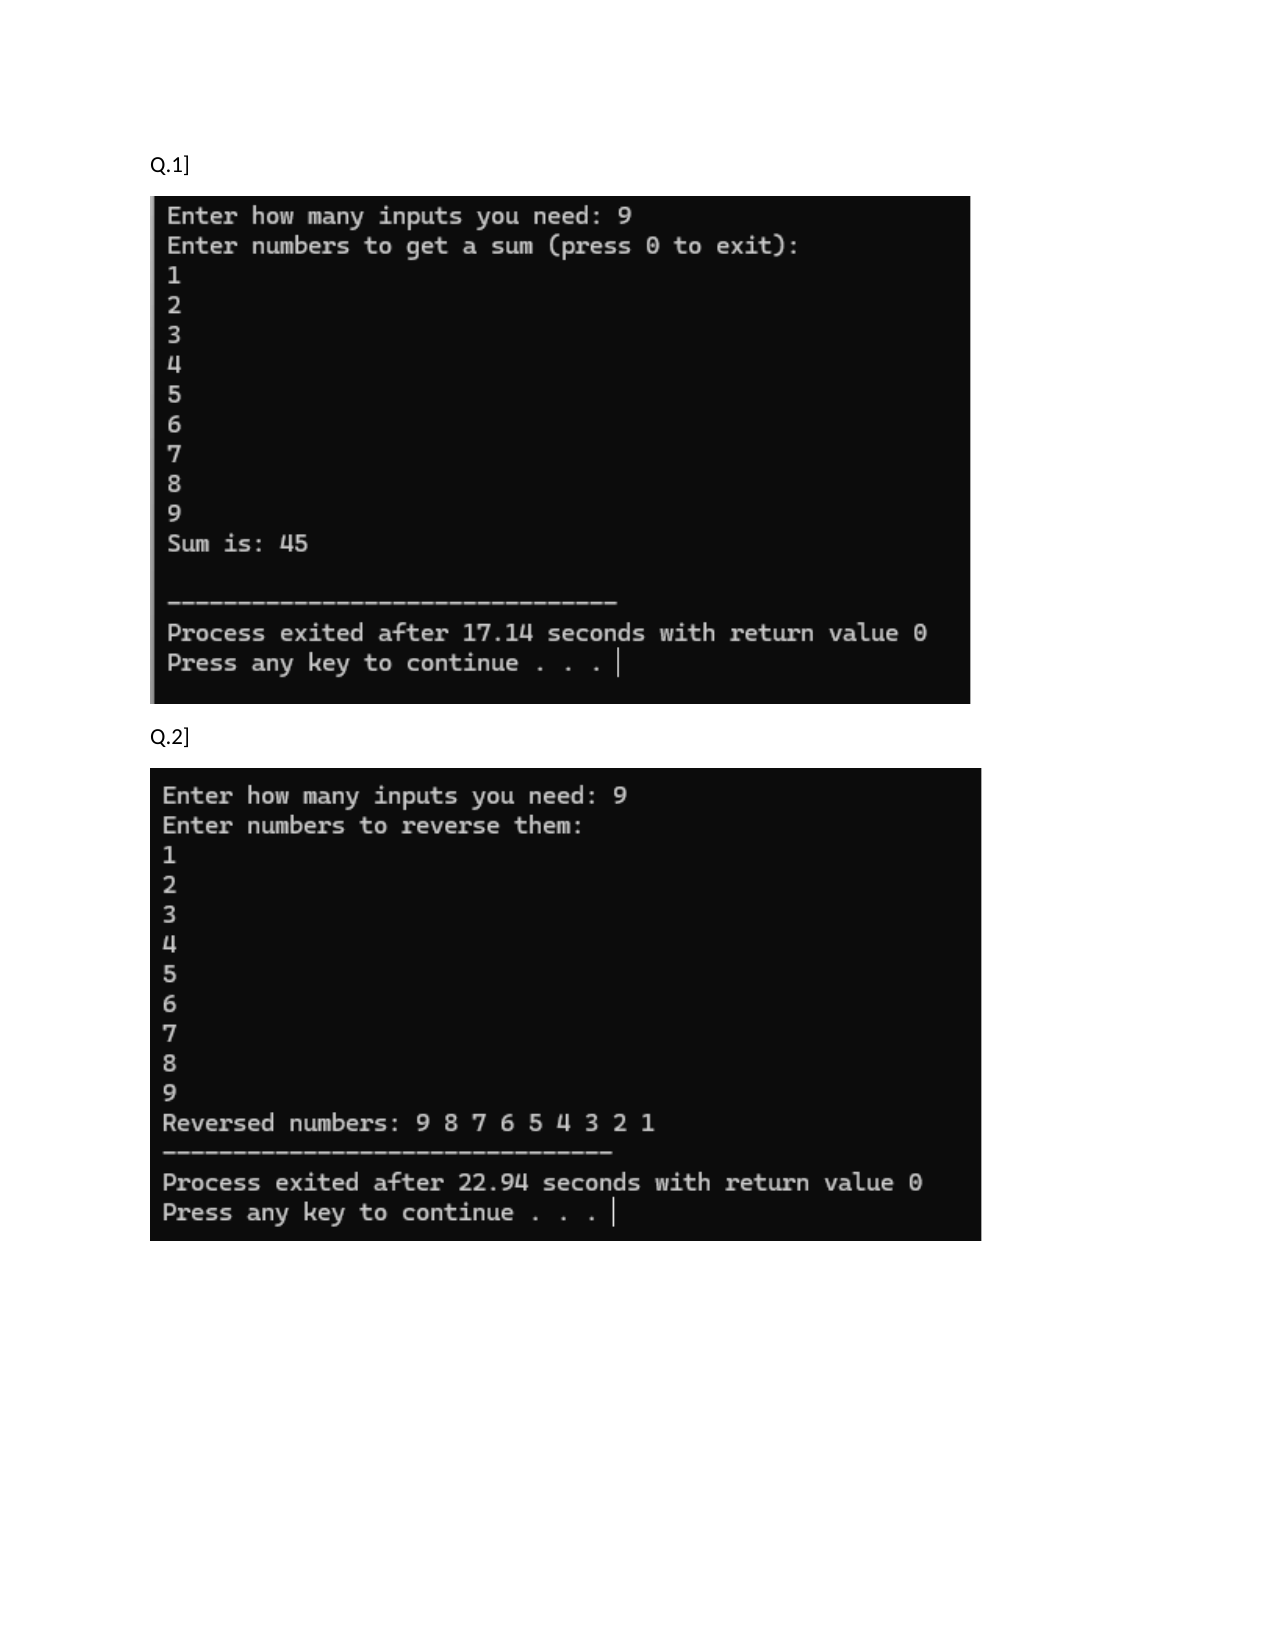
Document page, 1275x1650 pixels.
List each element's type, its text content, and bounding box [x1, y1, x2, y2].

text Q.2] [150, 722, 1125, 750]
picture [150, 768, 982, 1241]
text Q.1] [150, 150, 1125, 178]
picture [150, 196, 971, 704]
